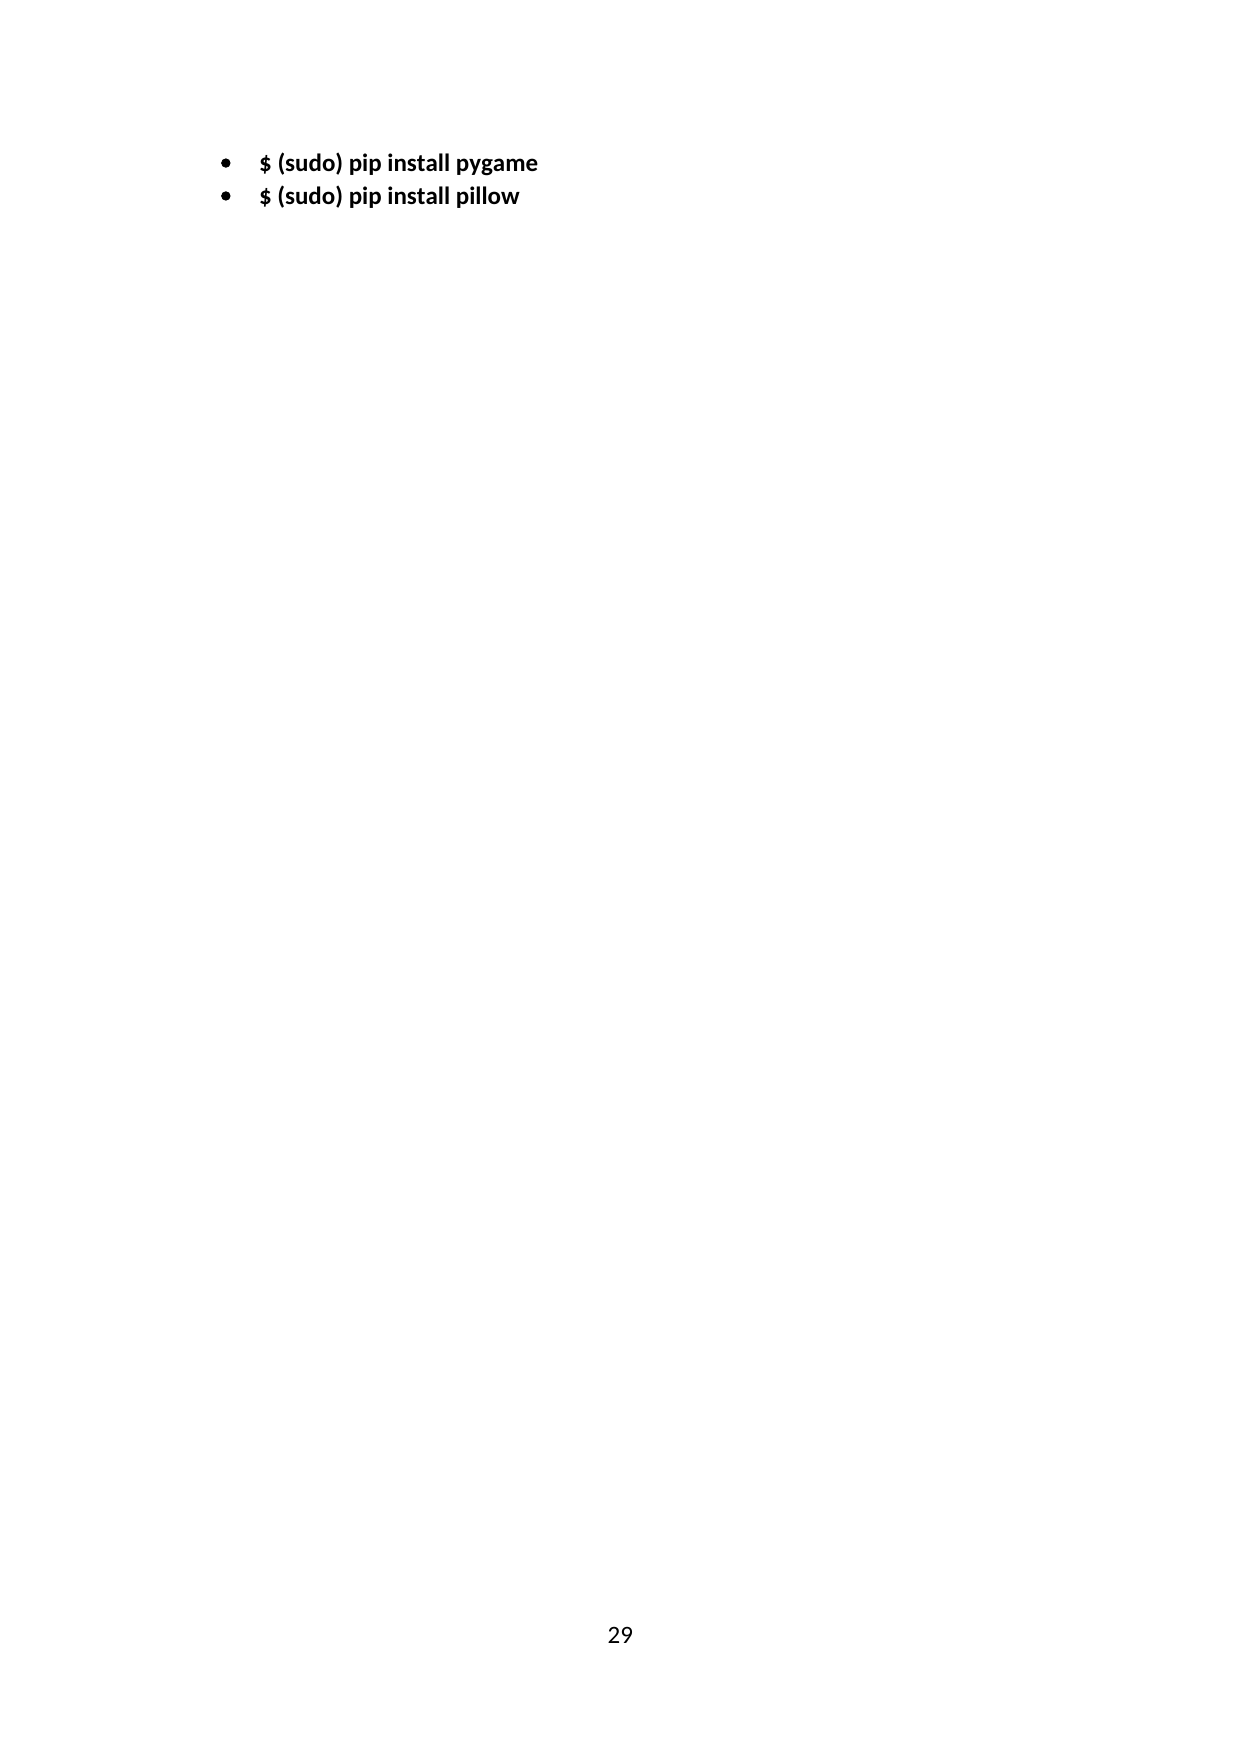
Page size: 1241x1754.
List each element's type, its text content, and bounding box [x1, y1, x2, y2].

list $ (sudo) pip install pillow [221, 181, 1093, 211]
list $ (sudo) pip install pygame [221, 148, 1093, 178]
